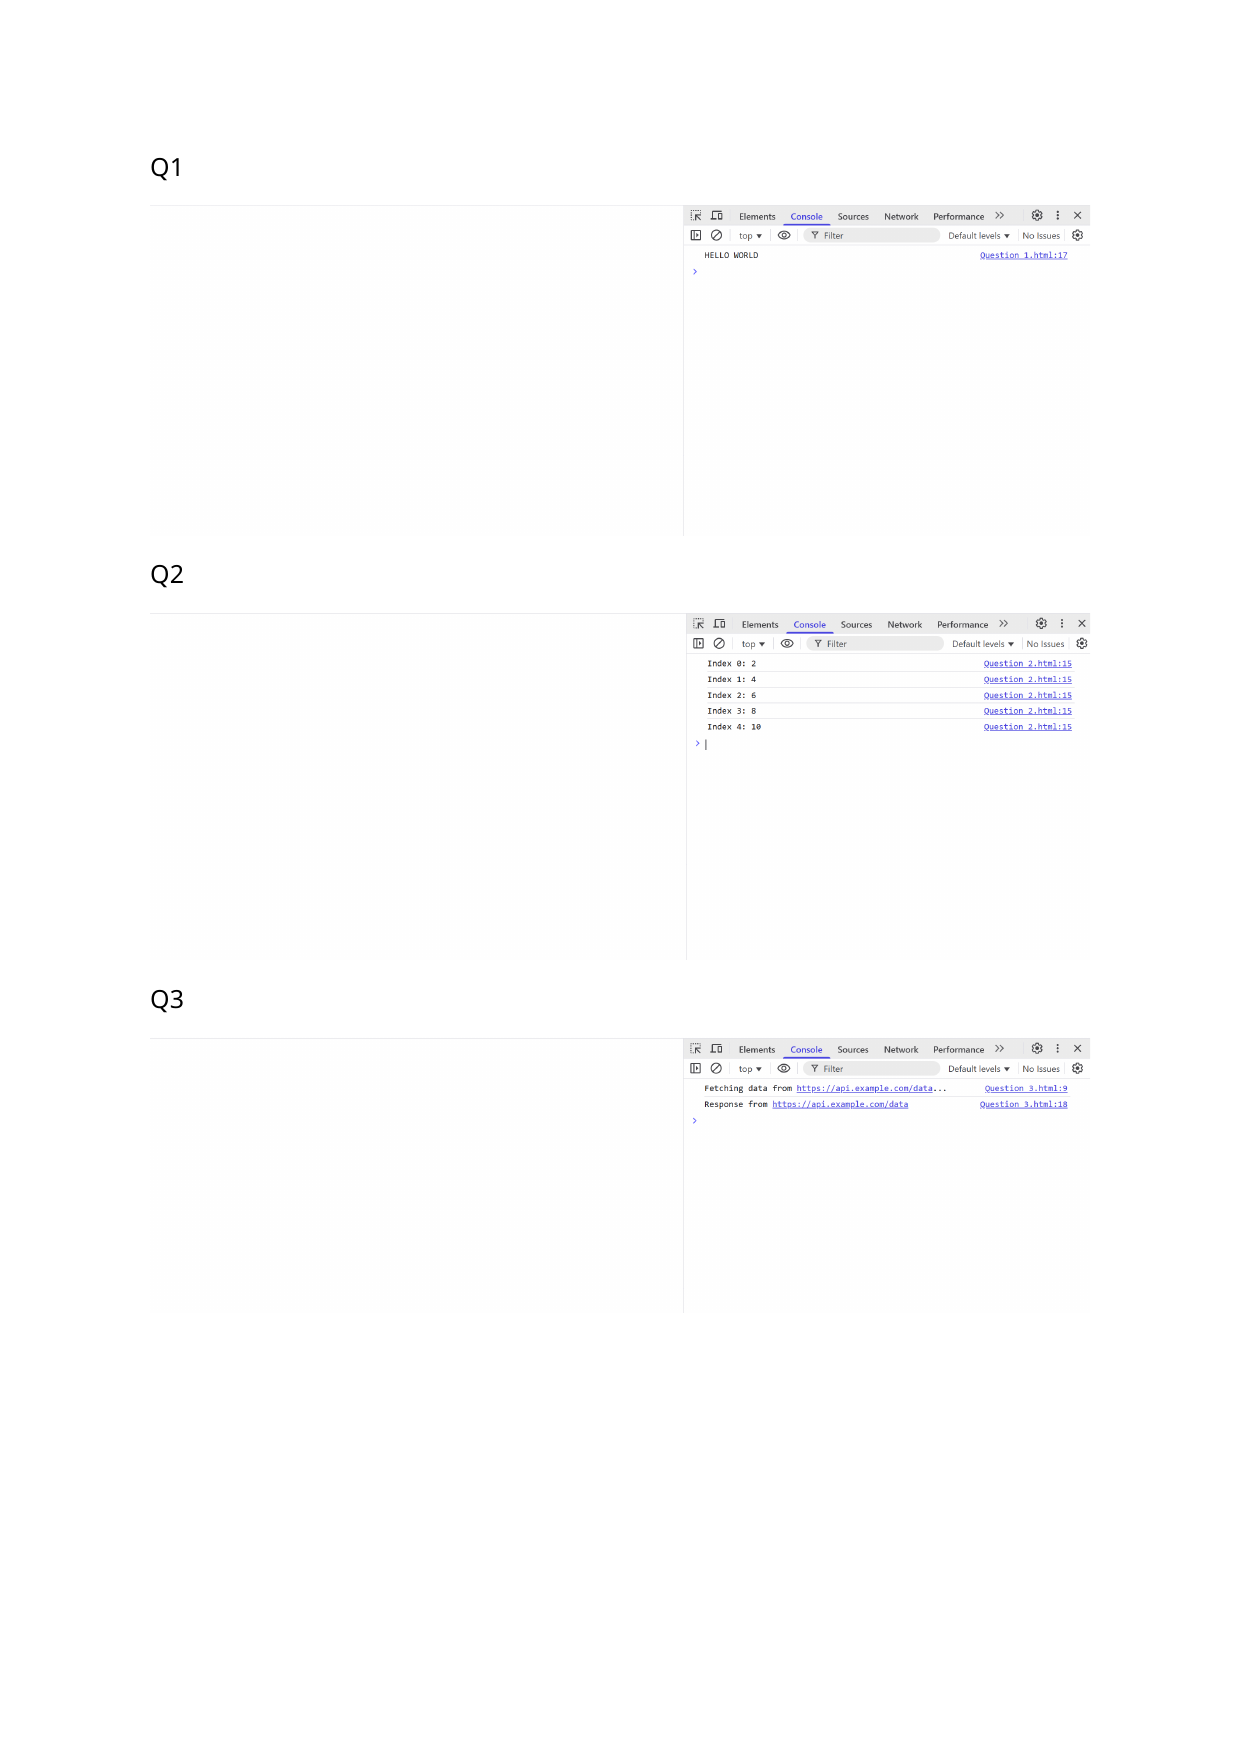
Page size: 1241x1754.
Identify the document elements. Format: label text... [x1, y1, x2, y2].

text Q2 [150, 557, 1090, 591]
text Q3 [150, 982, 1090, 1016]
text Q1 [150, 150, 1090, 184]
picture [150, 1037, 1091, 1313]
picture [150, 613, 1091, 960]
picture [150, 205, 1091, 536]
